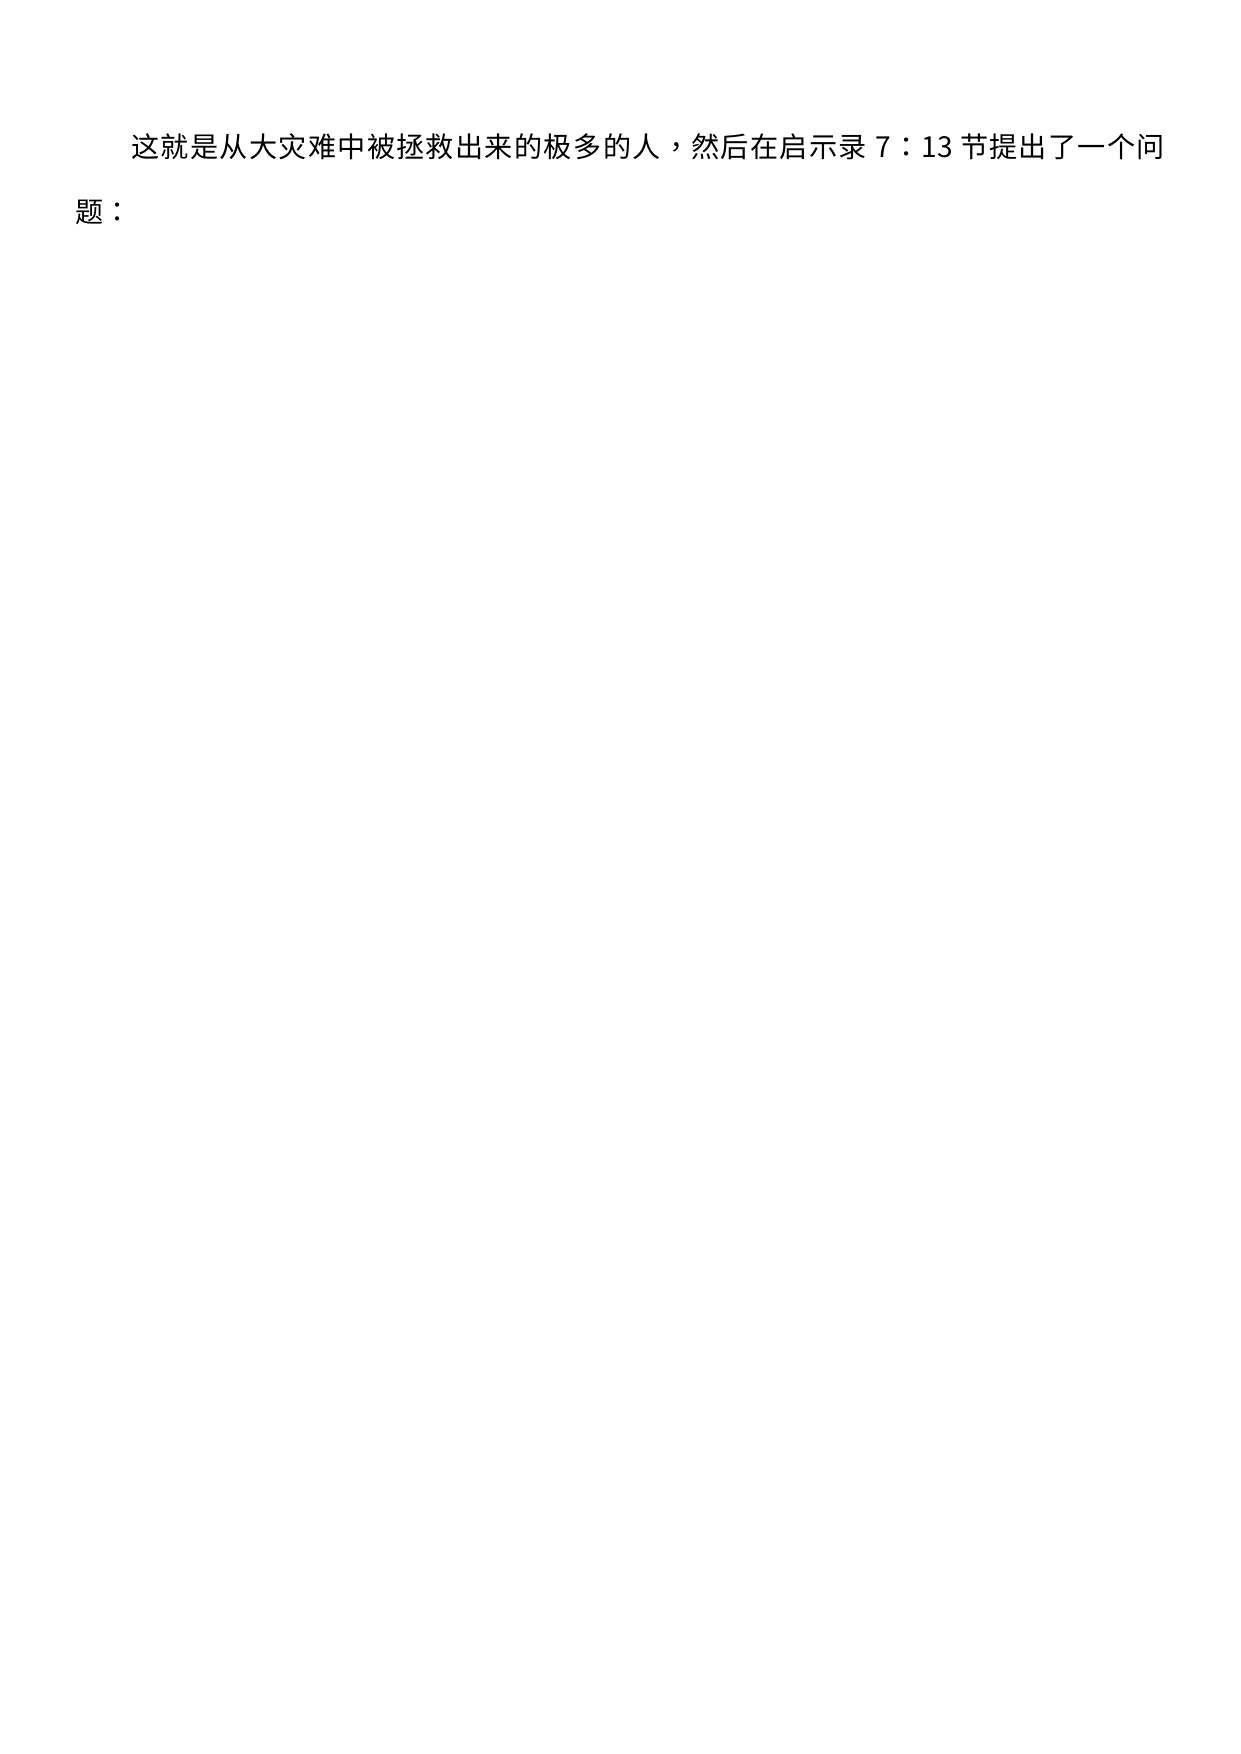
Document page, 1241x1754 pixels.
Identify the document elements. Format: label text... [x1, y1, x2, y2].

text 这就是从大灾难中被拯救出来的极多的人，然后在启示录7：13节提出了一个问题： [75, 113, 1165, 243]
